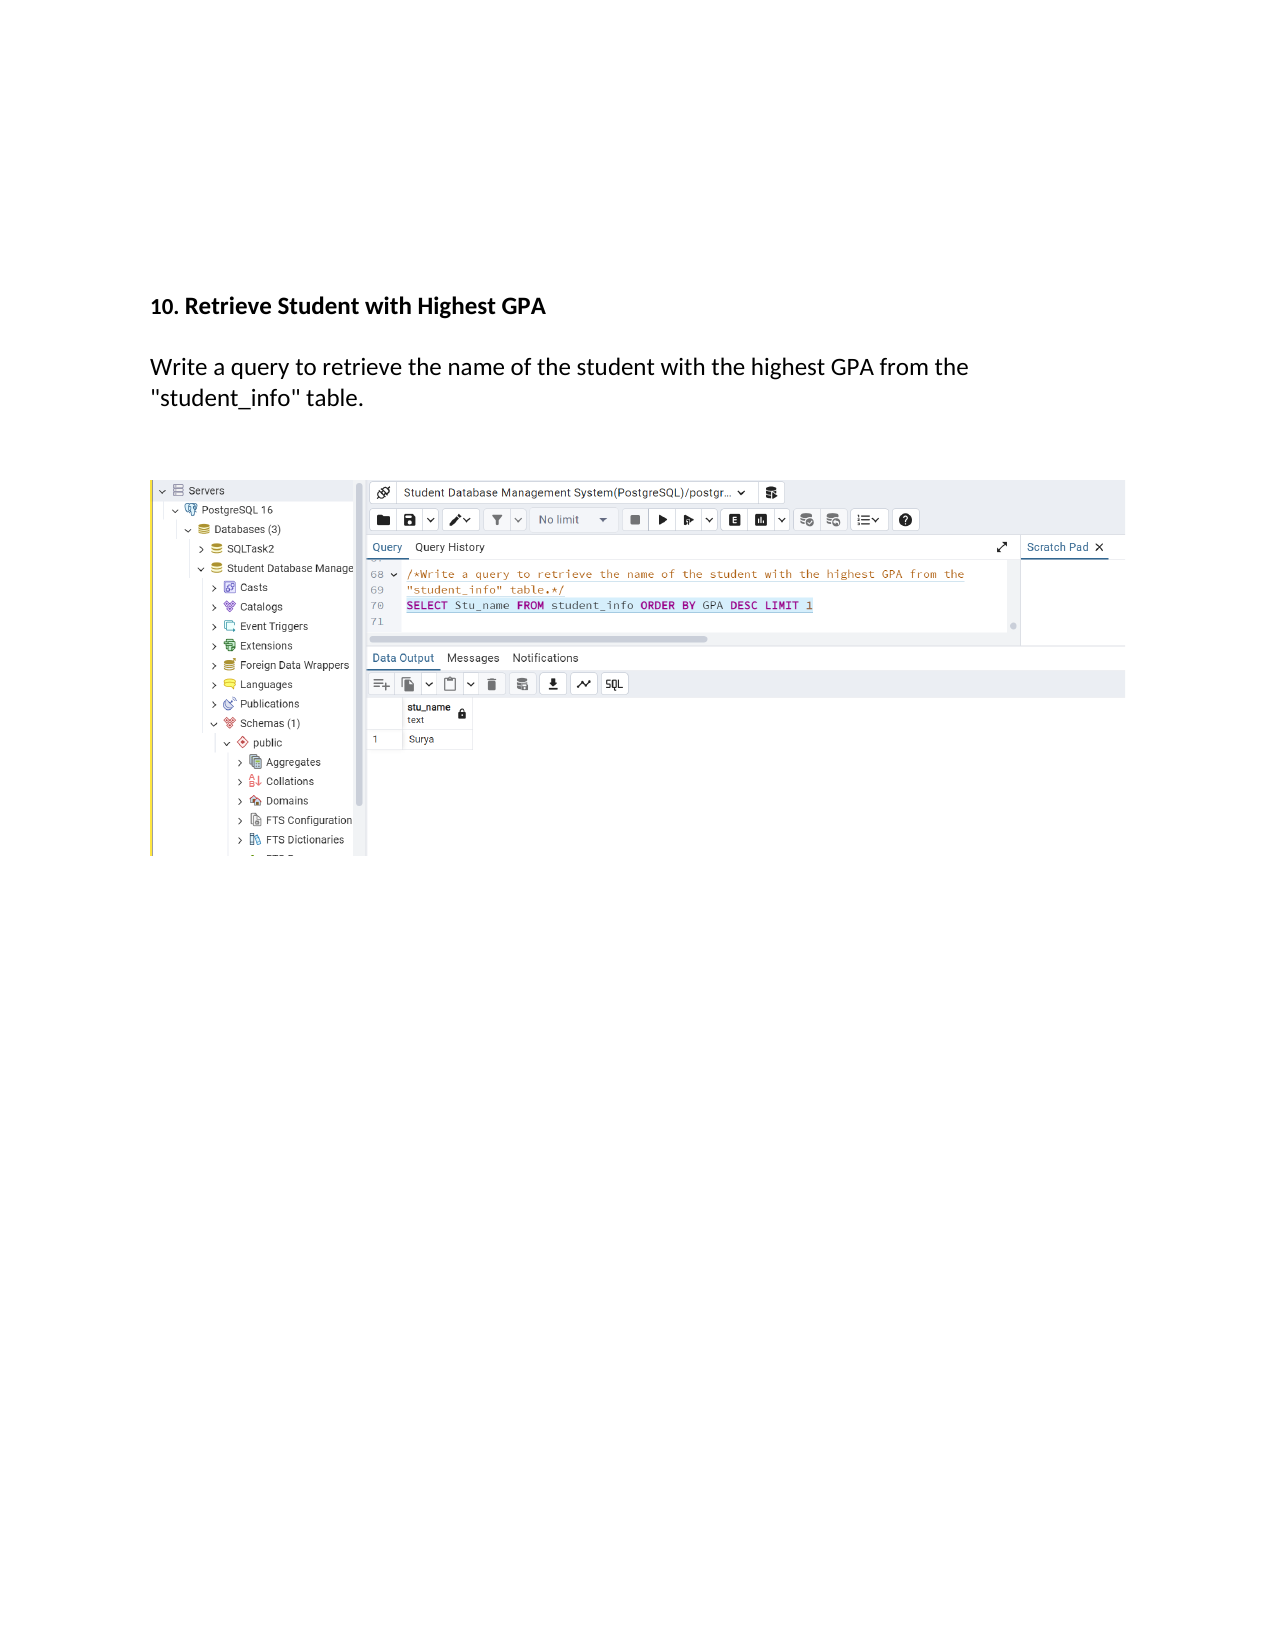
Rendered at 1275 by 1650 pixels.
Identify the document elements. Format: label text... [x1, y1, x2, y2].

text "student_info" table. [150, 382, 1125, 412]
text Write a query to retrieve the name of the student with the highest GPA from the [150, 351, 1125, 382]
text 10. Retrieve Student with Highest GPA [150, 290, 1125, 321]
picture [150, 480, 1125, 856]
